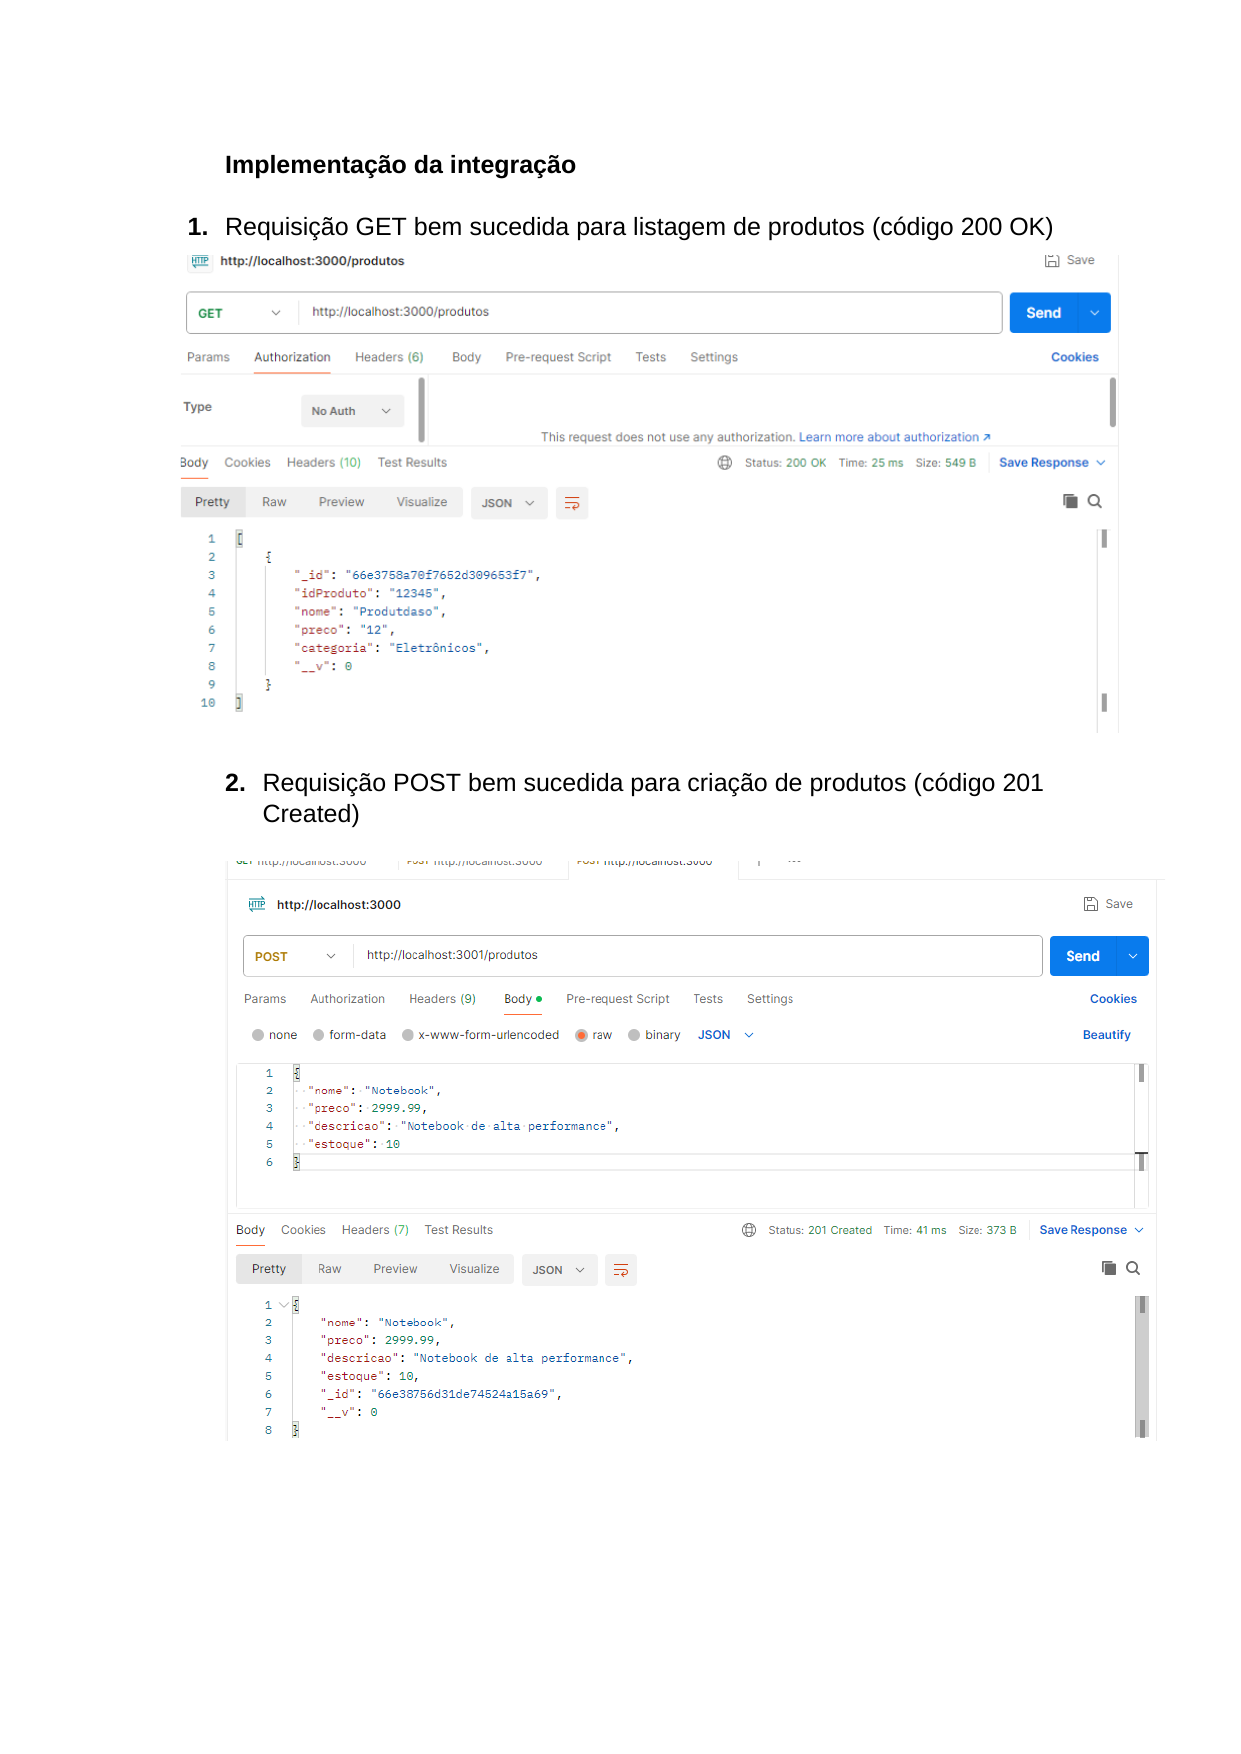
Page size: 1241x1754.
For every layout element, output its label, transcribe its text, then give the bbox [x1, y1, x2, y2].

picture [225, 861, 1166, 1441]
picture [180, 255, 1121, 733]
list Requisição GET bem sucedida para listagem de produtos (código 200 OK) [187, 212, 1090, 241]
list Implementação da integração [225, 150, 1090, 179]
list Requisição POST bem sucedida para criação de produtos (código 201 Created) [225, 768, 1090, 828]
